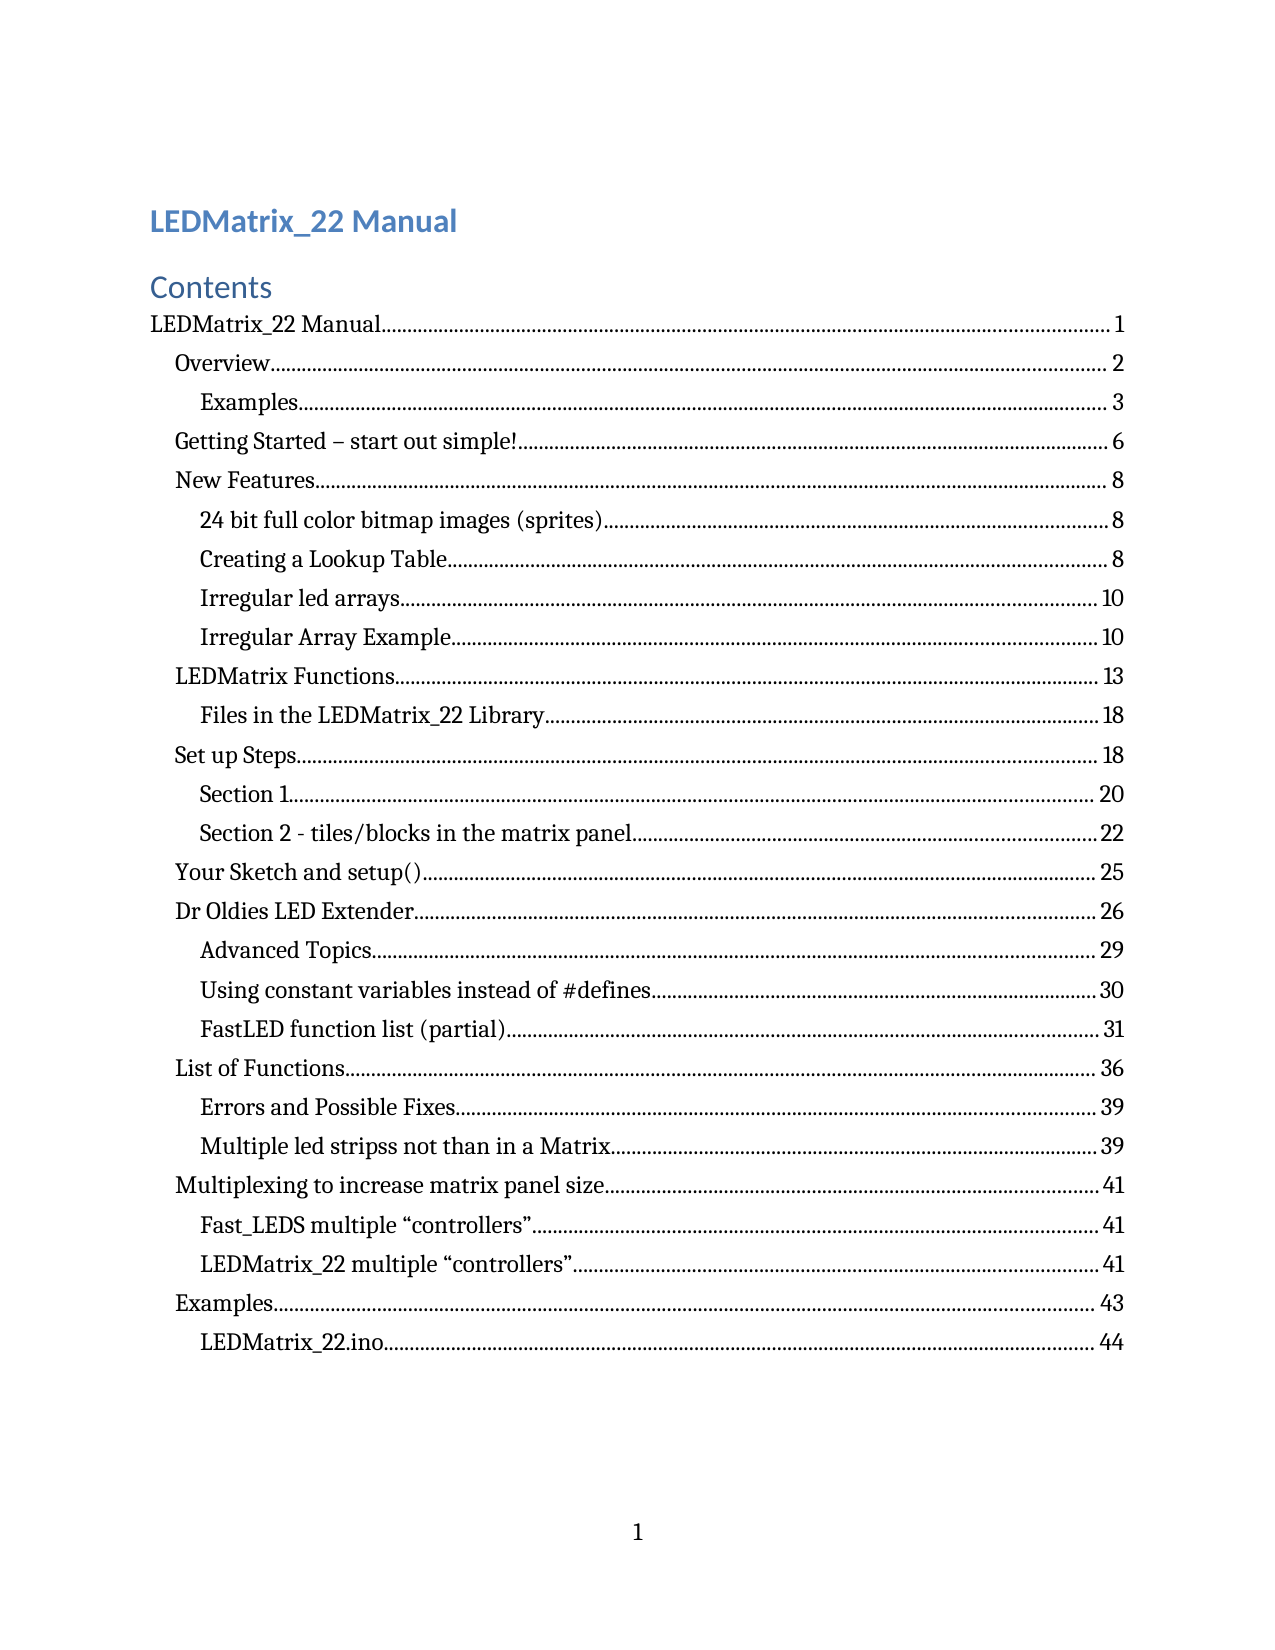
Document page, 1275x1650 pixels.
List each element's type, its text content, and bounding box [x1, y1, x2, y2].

subtitle LEDMatrix_22 Manual [150, 200, 1125, 241]
